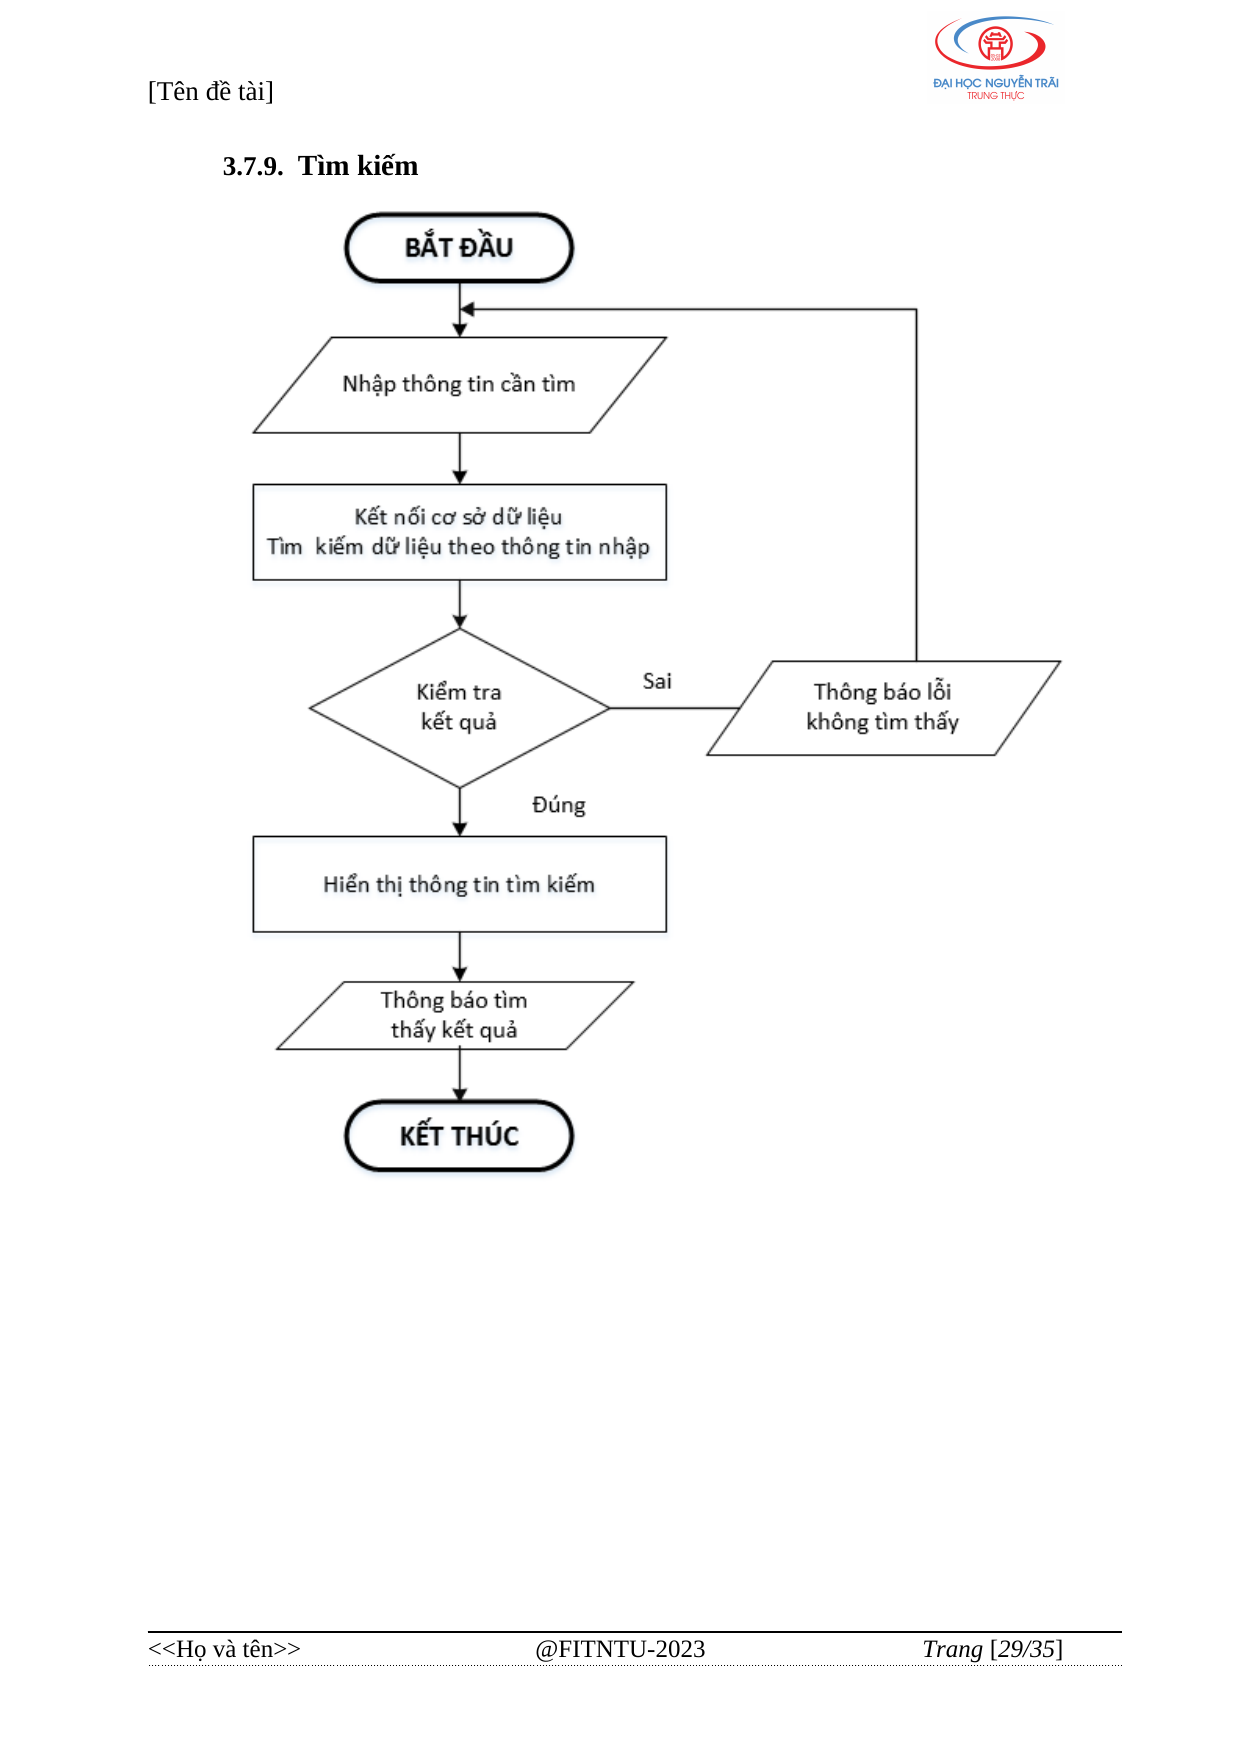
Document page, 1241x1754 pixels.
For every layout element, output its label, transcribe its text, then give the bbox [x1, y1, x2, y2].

subtitle Tìm kiếm [223, 148, 1122, 181]
picture [196, 193, 1074, 1188]
picture [926, 11, 1065, 104]
